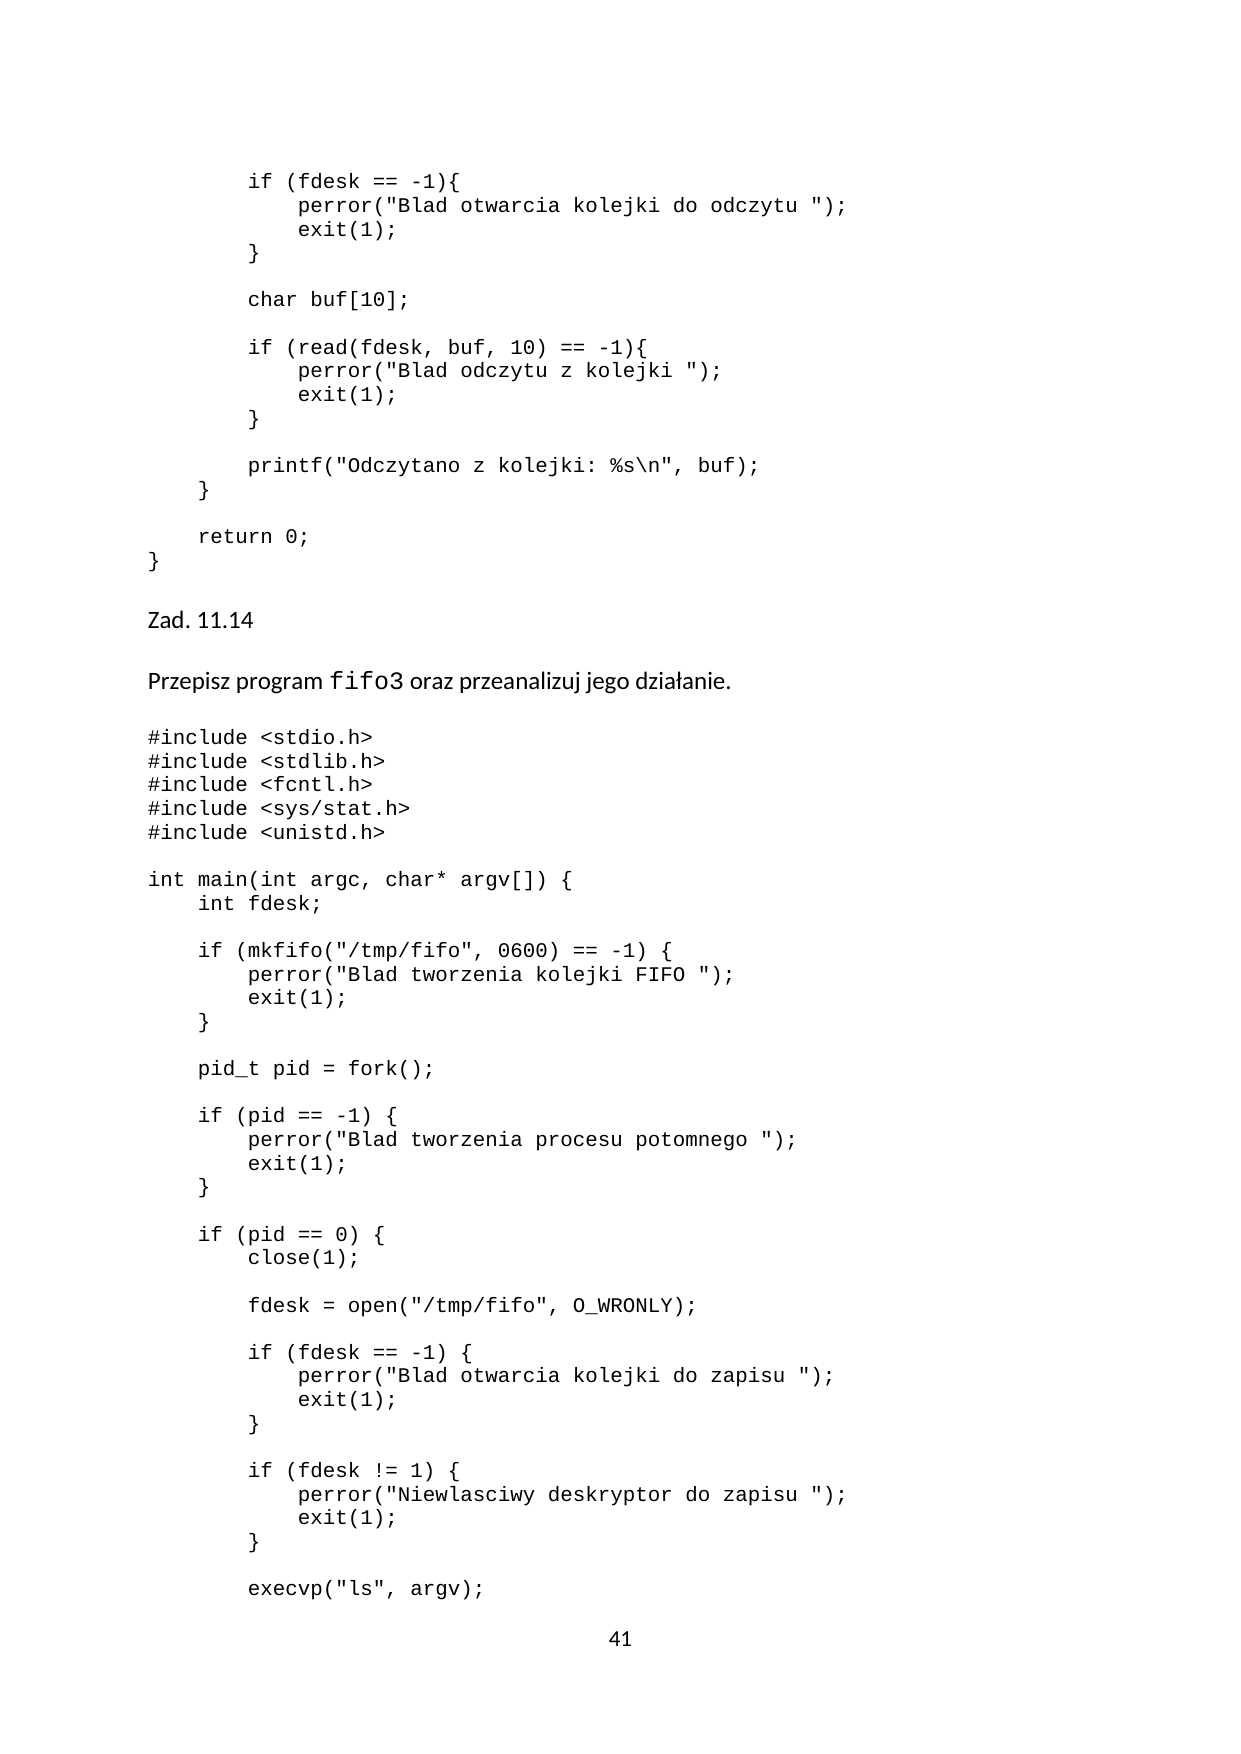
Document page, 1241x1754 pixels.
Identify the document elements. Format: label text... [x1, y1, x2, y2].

text #include <stdio.h> [148, 727, 1093, 751]
text exit(1); [148, 1153, 1093, 1176]
text perror("Blad tworzenia procesu potomnego "); [148, 1129, 1093, 1153]
text char buf[10]; [148, 289, 1093, 313]
text perror("Niewlasciwy deskryptor do zapisu "); [148, 1484, 1093, 1507]
text fdesk = open("/tmp/fifo", O_WRONLY); [148, 1294, 1093, 1318]
text if (fdesk == -1) { [148, 1342, 1093, 1366]
text if (mkfifo("/tmp/fifo", 0600) == -1) { [148, 940, 1093, 963]
text if (fdesk == -1){ [148, 171, 1093, 195]
text exit(1); [148, 384, 1093, 408]
text if (pid == -1) { [148, 1105, 1093, 1129]
text #include <fcntl.h> [148, 774, 1093, 798]
text exit(1); [148, 987, 1093, 1011]
text } [148, 242, 1093, 266]
text } [148, 1011, 1093, 1034]
text close(1); [148, 1247, 1093, 1271]
text if (read(fdesk, buf, 10) == -1){ [148, 337, 1093, 360]
text } [148, 1176, 1093, 1200]
text } [148, 549, 1093, 573]
text execvp("ls", argv); [148, 1578, 1093, 1602]
text perror("Blad tworzenia kolejki FIFO "); [148, 963, 1093, 987]
text int fdesk; [148, 893, 1093, 916]
text exit(1); [148, 1507, 1093, 1531]
text perror("Blad odczytu z kolejki "); [148, 360, 1093, 384]
text int main(int argc, char* argv[]) { [148, 869, 1093, 893]
text #include <stdlib.h> [148, 751, 1093, 774]
text if (fdesk != 1) { [148, 1460, 1093, 1484]
text pid_t pid = fork(); [148, 1058, 1093, 1082]
text if (pid == 0) { [148, 1224, 1093, 1247]
text } [148, 1413, 1093, 1436]
text #include <unistd.h> [148, 822, 1093, 845]
text perror("Blad otwarcia kolejki do zapisu "); [148, 1366, 1093, 1389]
text return 0; [148, 526, 1093, 549]
text perror("Blad otwarcia kolejki do odczytu "); [148, 195, 1093, 218]
text printf("Odczytano z kolejki: %s\n", buf); [148, 455, 1093, 479]
text #include <sys/stat.h> [148, 798, 1093, 822]
text Zad. 11.14 [148, 604, 1093, 634]
text exit(1); [148, 1389, 1093, 1413]
text Przepisz program fifo3 oraz przeanalizuj jego działanie. [148, 665, 1093, 697]
text } [148, 408, 1093, 431]
text exit(1); [148, 218, 1093, 242]
text } [148, 1531, 1093, 1555]
text } [148, 479, 1093, 502]
